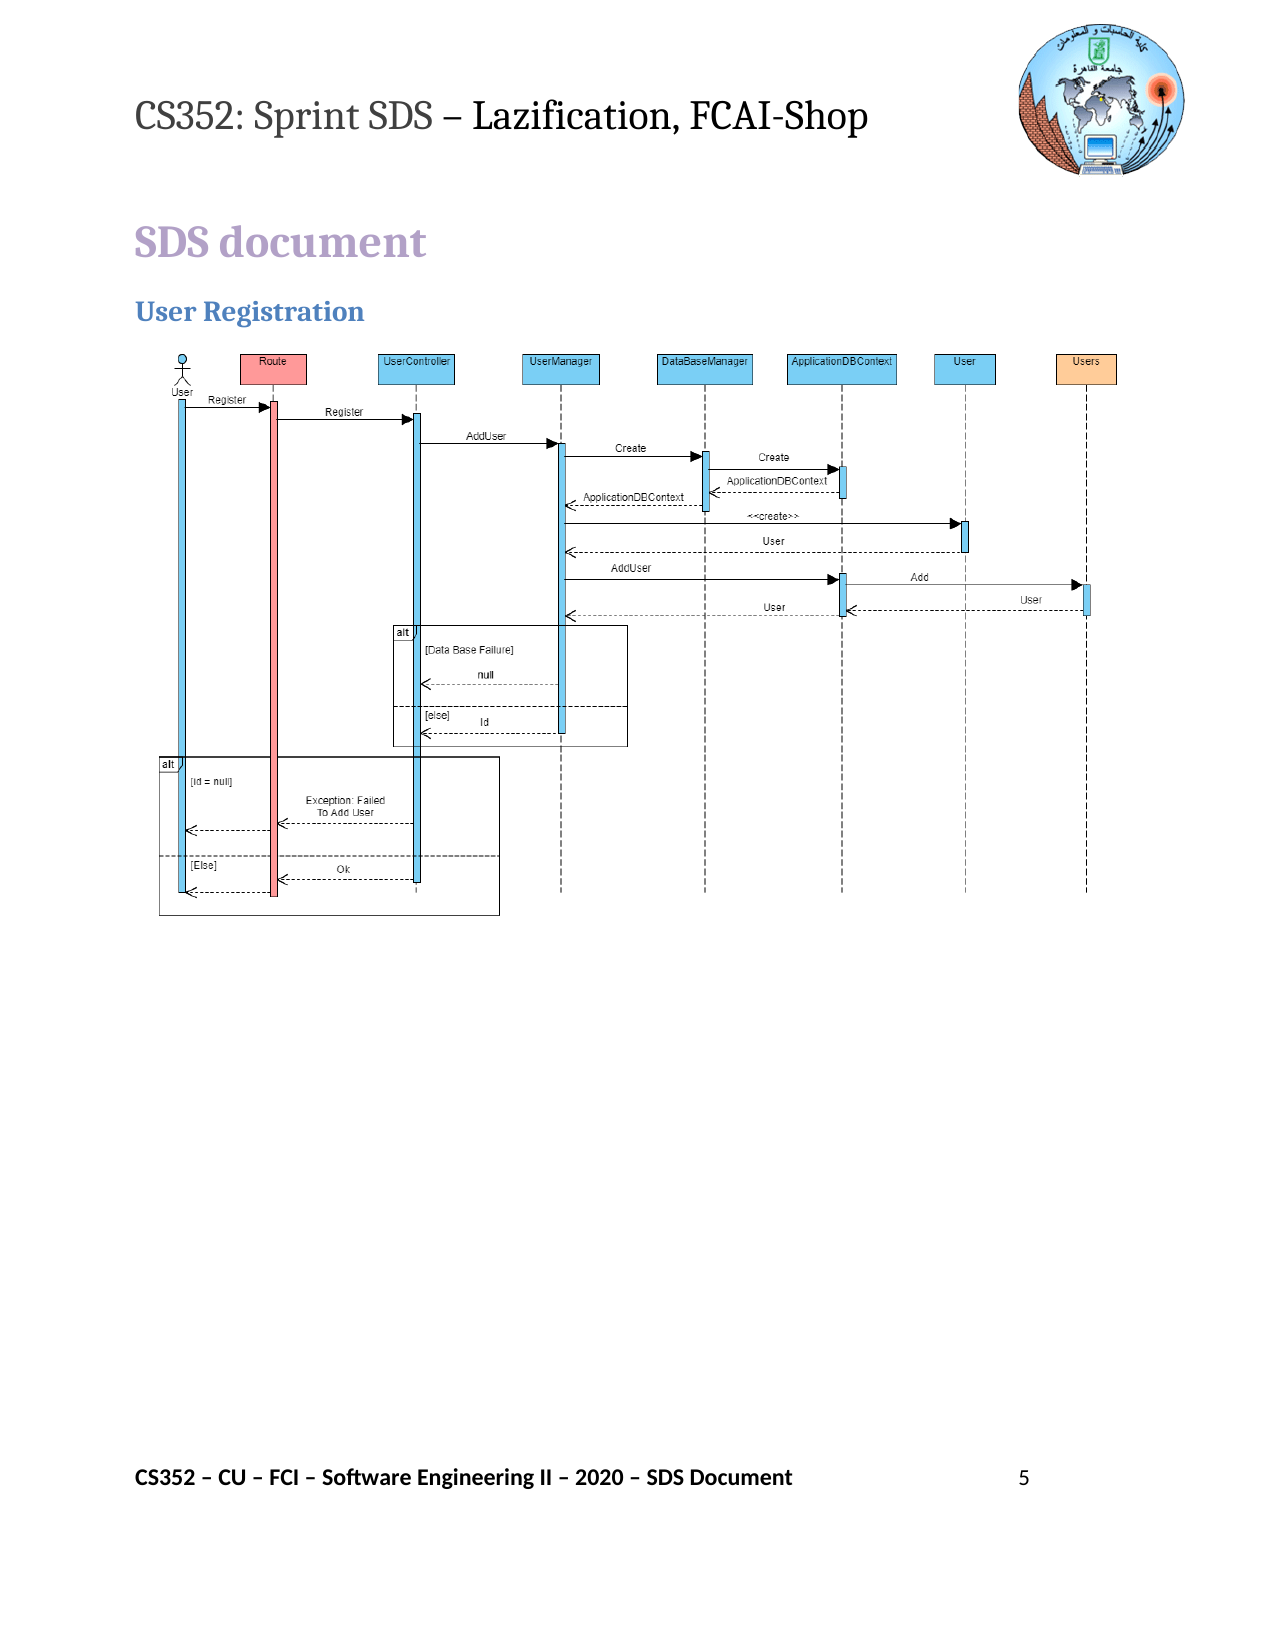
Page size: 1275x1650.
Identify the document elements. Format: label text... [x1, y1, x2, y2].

picture [1018, 24, 1186, 180]
picture [135, 335, 1140, 928]
subtitle User Registration [135, 295, 1140, 329]
